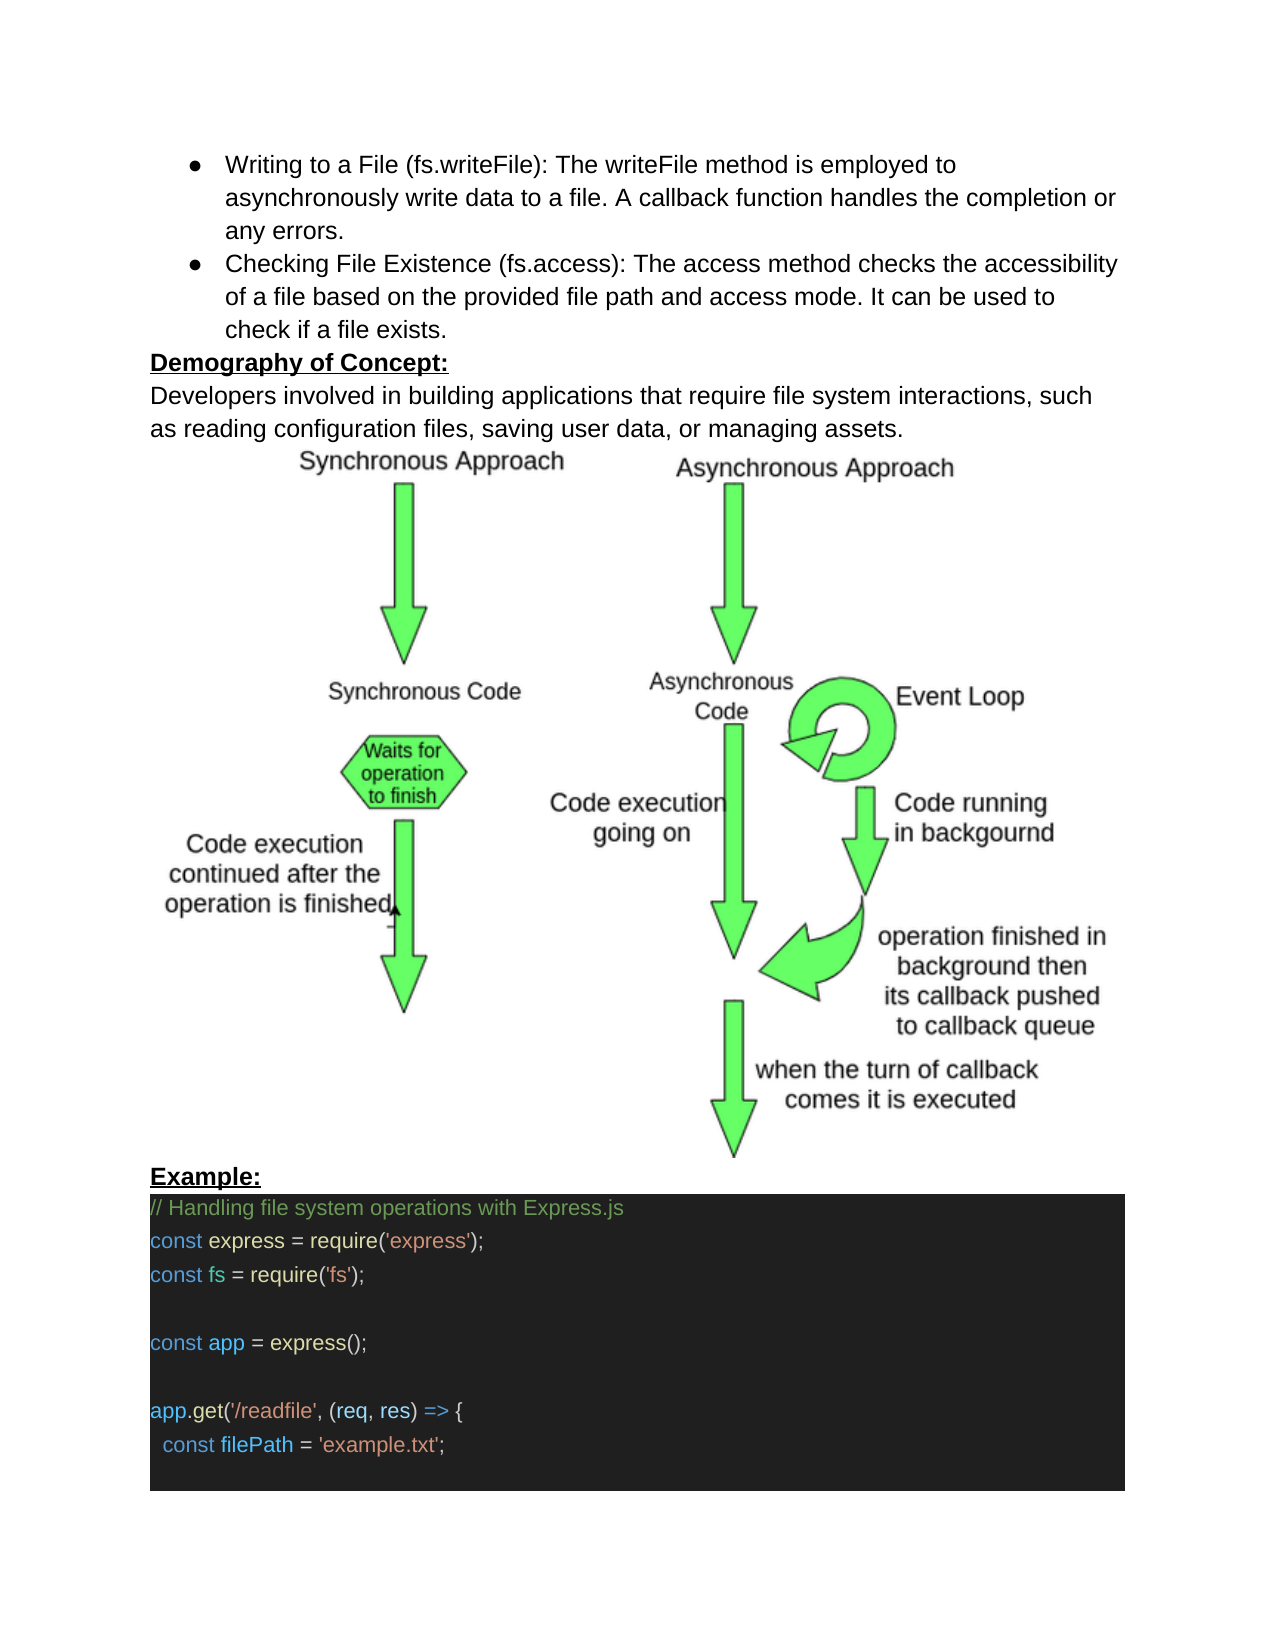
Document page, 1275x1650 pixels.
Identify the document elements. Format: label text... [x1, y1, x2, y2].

text const fs = require('fs'); [150, 1262, 1125, 1288]
text const app = express(); [150, 1330, 1125, 1356]
text Demography of Concept: [150, 348, 1125, 377]
list Writing to a File (fs.writeFile): The writeFile method is employed to asynchronously write data to a file. A callback function handles the completion or any errors. [187, 150, 1125, 245]
text const express = require('express'); [150, 1228, 1125, 1254]
text app.get('/readfile', (req, res) => { [150, 1398, 1125, 1423]
text // Handling file system operations with Express.js [150, 1194, 1125, 1220]
picture [150, 447, 1125, 1158]
text Example: [150, 1161, 1125, 1190]
text Developers involved in building applications that require file system interactions, such as reading configuration files, saving user data, or managing assets. [150, 381, 1125, 443]
list Checking File Existence (fs.access): The access method checks the accessibility of a file based on the provided file path and access mode. It can be used to check if a file exists. [187, 249, 1125, 344]
text const filePath = 'example.txt'; [150, 1432, 1125, 1457]
